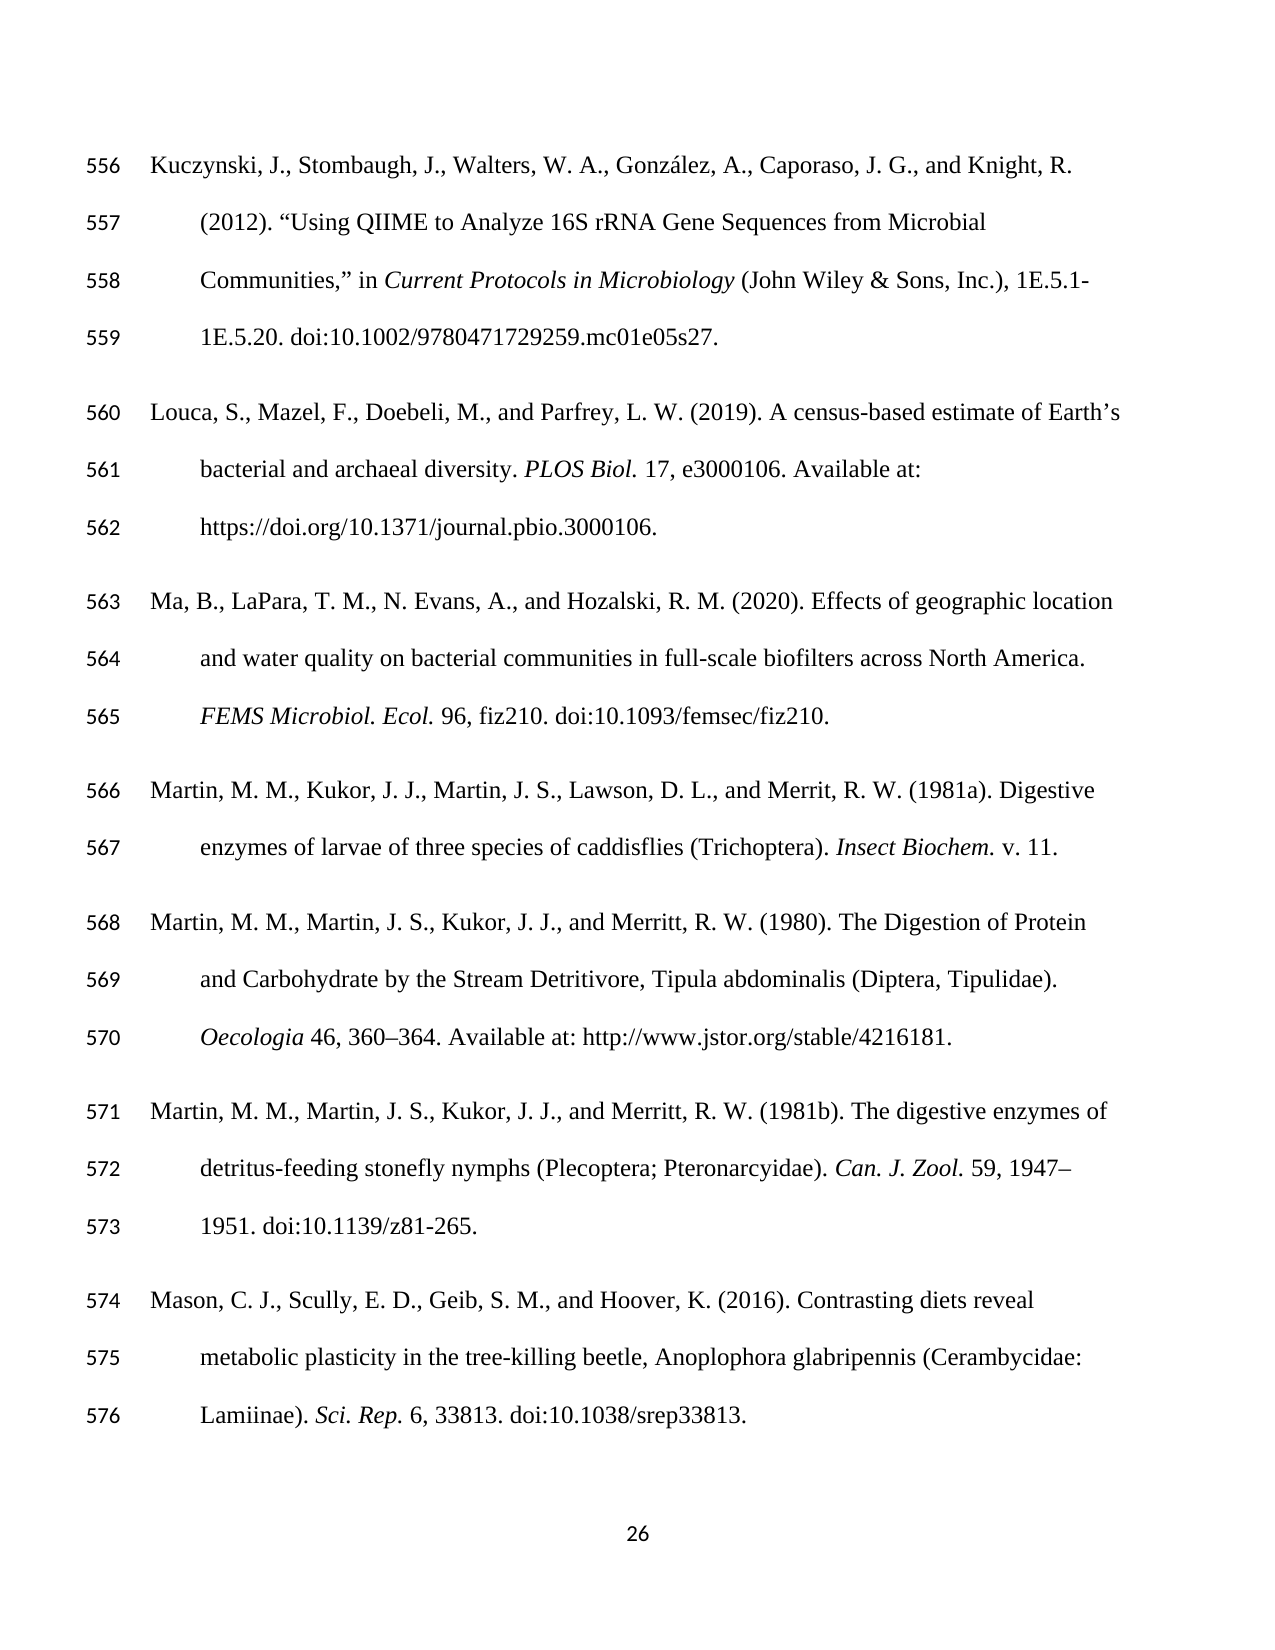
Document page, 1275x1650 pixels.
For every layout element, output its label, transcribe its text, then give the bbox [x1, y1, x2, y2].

text Kuczynski, J., Stombaugh, J., Walters, W. A., González, A., Caporaso, J. G., and Knight, R. (2012). “Using QIIME to Analyze 16S rRNA Gene Sequences from Microbial Communities,” in Current Protocols in Microbiology (John Wiley & Sons, Inc.), 1E.5.1-1E.5.20. doi:10.1002/9780471729259.mc01e05s27. [150, 150, 1125, 351]
text Mason, C. J., Scully, E. D., Geib, S. M., and Hoover, K. (2016). Contrasting diets reveal metabolic plasticity in the tree-killing beetle, Anoplophora glabripennis (Cerambycidae: Lamiinae). Sci. Rep. 6, 33813. doi:10.1038/srep33813. [150, 1285, 1125, 1429]
text Louca, S., Mazel, F., Doebeli, M., and Parfrey, L. W. (2019). A census-based estimate of Earth’s bacterial and archaeal diversity. PLOS Biol. 17, e3000106. Available at: https://doi.org/10.1371/journal.pbio.3000106. [150, 397, 1125, 540]
text Ma, B., LaPara, T. M., N. Evans, A., and Hozalski, R. M. (2020). Effects of geographic location and water quality on bacterial communities in full-scale biofilters across North America. FEMS Microbiol. Ecol. 96, fiz210. doi:10.1093/femsec/fiz210. [150, 586, 1125, 729]
text Martin, M. M., Martin, J. S., Kukor, J. J., and Merritt, R. W. (1980). The Digestion of Protein and Carbohydrate by the Stream Detritivore, Tipula abdominalis (Diptera, Tipulidae). Oecologia 46, 360–364. Available at: http://www.jstor.org/stable/4216181. [150, 907, 1125, 1050]
text Martin, M. M., Martin, J. S., Kukor, J. J., and Merritt, R. W. (1981b). The digestive enzymes of detritus-feeding stonefly nymphs (Plecoptera; Pteronarcyidae). Can. J. Zool. 59, 1947–1951. doi:10.1139/z81-265. [150, 1096, 1125, 1239]
text Martin, M. M., Kukor, J. J., Martin, J. S., Lawson, D. L., and Merrit, R. W. (1981a). Digestive enzymes of larvae of three species of caddisflies (Trichoptera). Insect Biochem. v. 11. [150, 775, 1125, 861]
